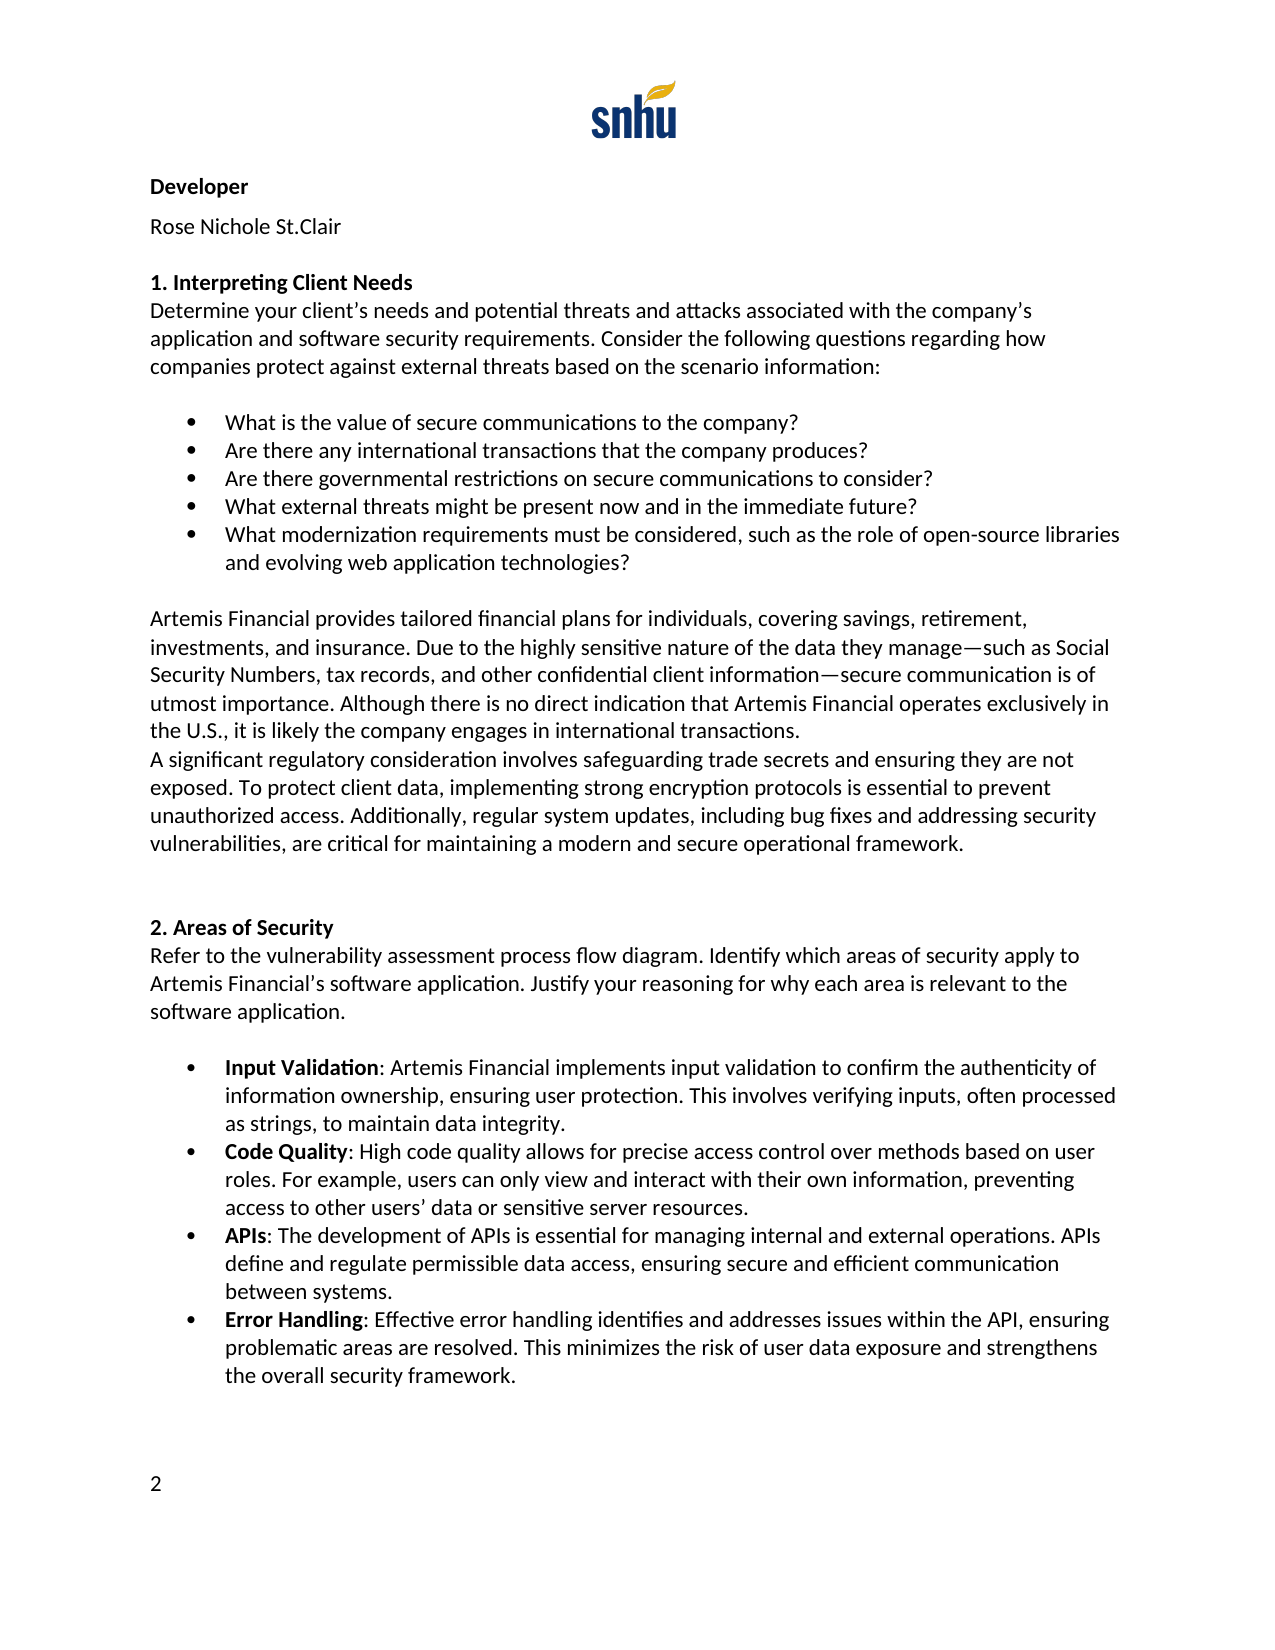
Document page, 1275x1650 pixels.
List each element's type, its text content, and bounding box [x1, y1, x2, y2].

text Refer to the vulnerability assessment process flow diagram. Identify which areas of security apply to Artemis Financial’s software application. Justify your reasoning for why each area is relevant to the software application. [150, 941, 1125, 1025]
text Rose Nichole St.Clair [150, 212, 1125, 240]
subtitle Developer [150, 172, 1125, 200]
list What external threats might be present now and in the immediate future? [187, 492, 1125, 521]
list Are there governmental restrictions on secure communications to consider? [187, 464, 1125, 492]
list What is the value of secure communications to the company? [187, 408, 1125, 436]
picture [572, 75, 703, 147]
list What modernization requirements must be considered, such as the role of open-source libraries and evolving web application technologies? [187, 521, 1125, 577]
text Artemis Financial provides tailored financial plans for individuals, covering savings, retirement, investments, and insurance. Due to the highly sensitive nature of the data they manage—such as Social Security Numbers, tax records, and other confidential client information—secure communication is of utmost importance. Although there is no direct indication that Artemis Financial operates exclusively in the U.S., it is likely the company engages in international transactions. [150, 604, 1125, 745]
text A significant regulatory consideration involves safeguarding trade secrets and ensuring they are not exposed. To protect client data, implementing strong encryption protocols is essential to prevent unauthorized access. Additionally, regular system updates, including bug fixes and addressing security vulnerabilities, are critical for maintaining a modern and secure operational framework. [150, 745, 1125, 857]
text Determine your client’s needs and potential threats and attacks associated with the company’s application and software security requirements. Consider the following questions regarding how companies protect against external threats based on the scenario information: [150, 296, 1125, 380]
text 2. Areas of Security [150, 913, 1125, 941]
text 1. Interpreting Client Needs [150, 268, 1125, 296]
list Input Validation: Artemis Financial implements input validation to confirm the authenticity of information ownership, ensuring user protection. This involves verifying inputs, often processed as strings, to maintain data integrity. [187, 1053, 1125, 1137]
list Error Handling: Effective error handling identifies and addresses issues within the API, ensuring problematic areas are resolved. This minimizes the risk of user data exposure and strengthens the overall security framework. [187, 1305, 1125, 1389]
list Code Quality: High code quality allows for precise access control over methods based on user roles. For example, users can only view and interact with their own information, preventing access to other users’ data or sensitive server resources. [187, 1137, 1125, 1221]
list Are there any international transactions that the company produces? [187, 436, 1125, 464]
list APIs: The development of APIs is essential for managing internal and external operations. APIs define and regulate permissible data access, ensuring secure and efficient communication between systems. [187, 1221, 1125, 1305]
